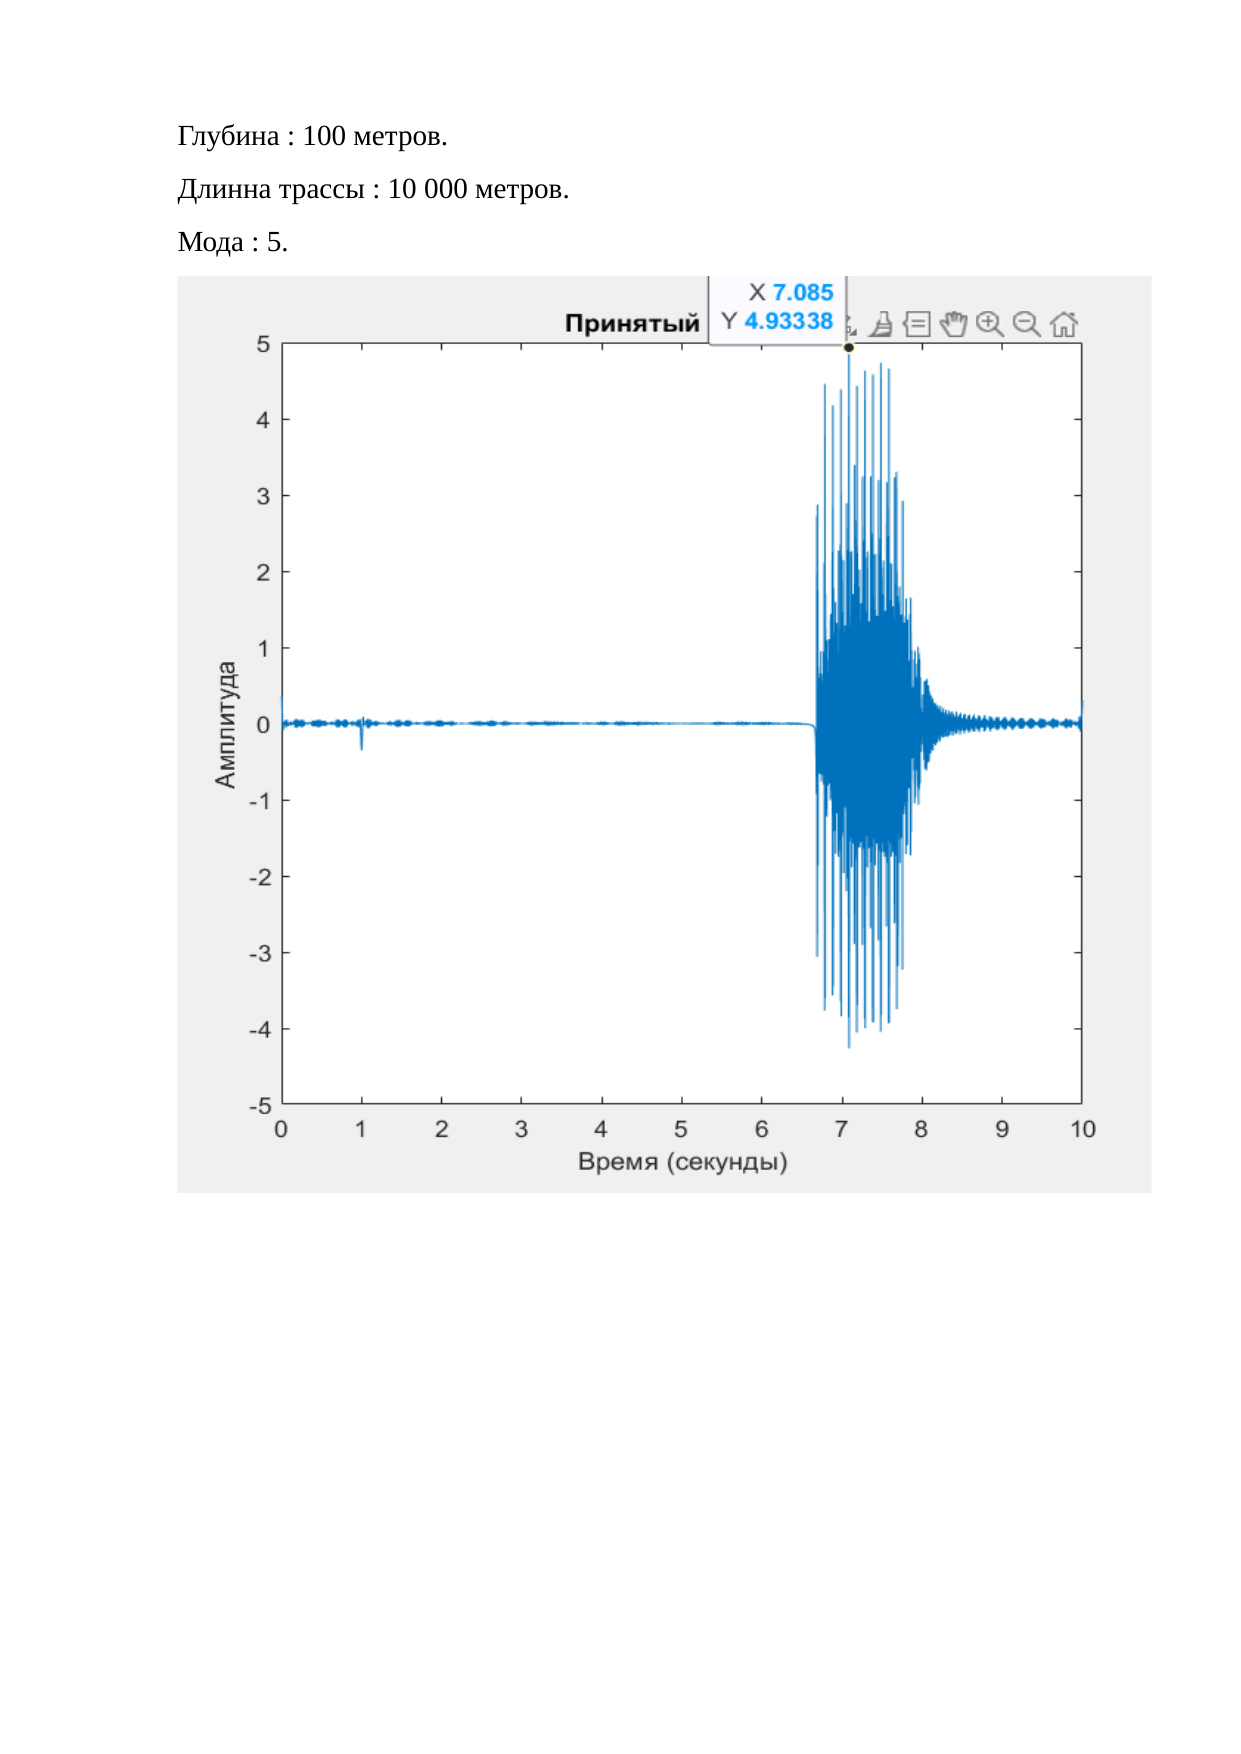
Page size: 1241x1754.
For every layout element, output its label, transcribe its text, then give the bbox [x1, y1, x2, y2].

picture [177, 276, 1152, 1193]
text Длинна трассы : 10 000 метров. [177, 171, 1152, 204]
text Мода : 5. [177, 224, 1152, 257]
text Глубина : 100 метров. [177, 118, 1152, 152]
